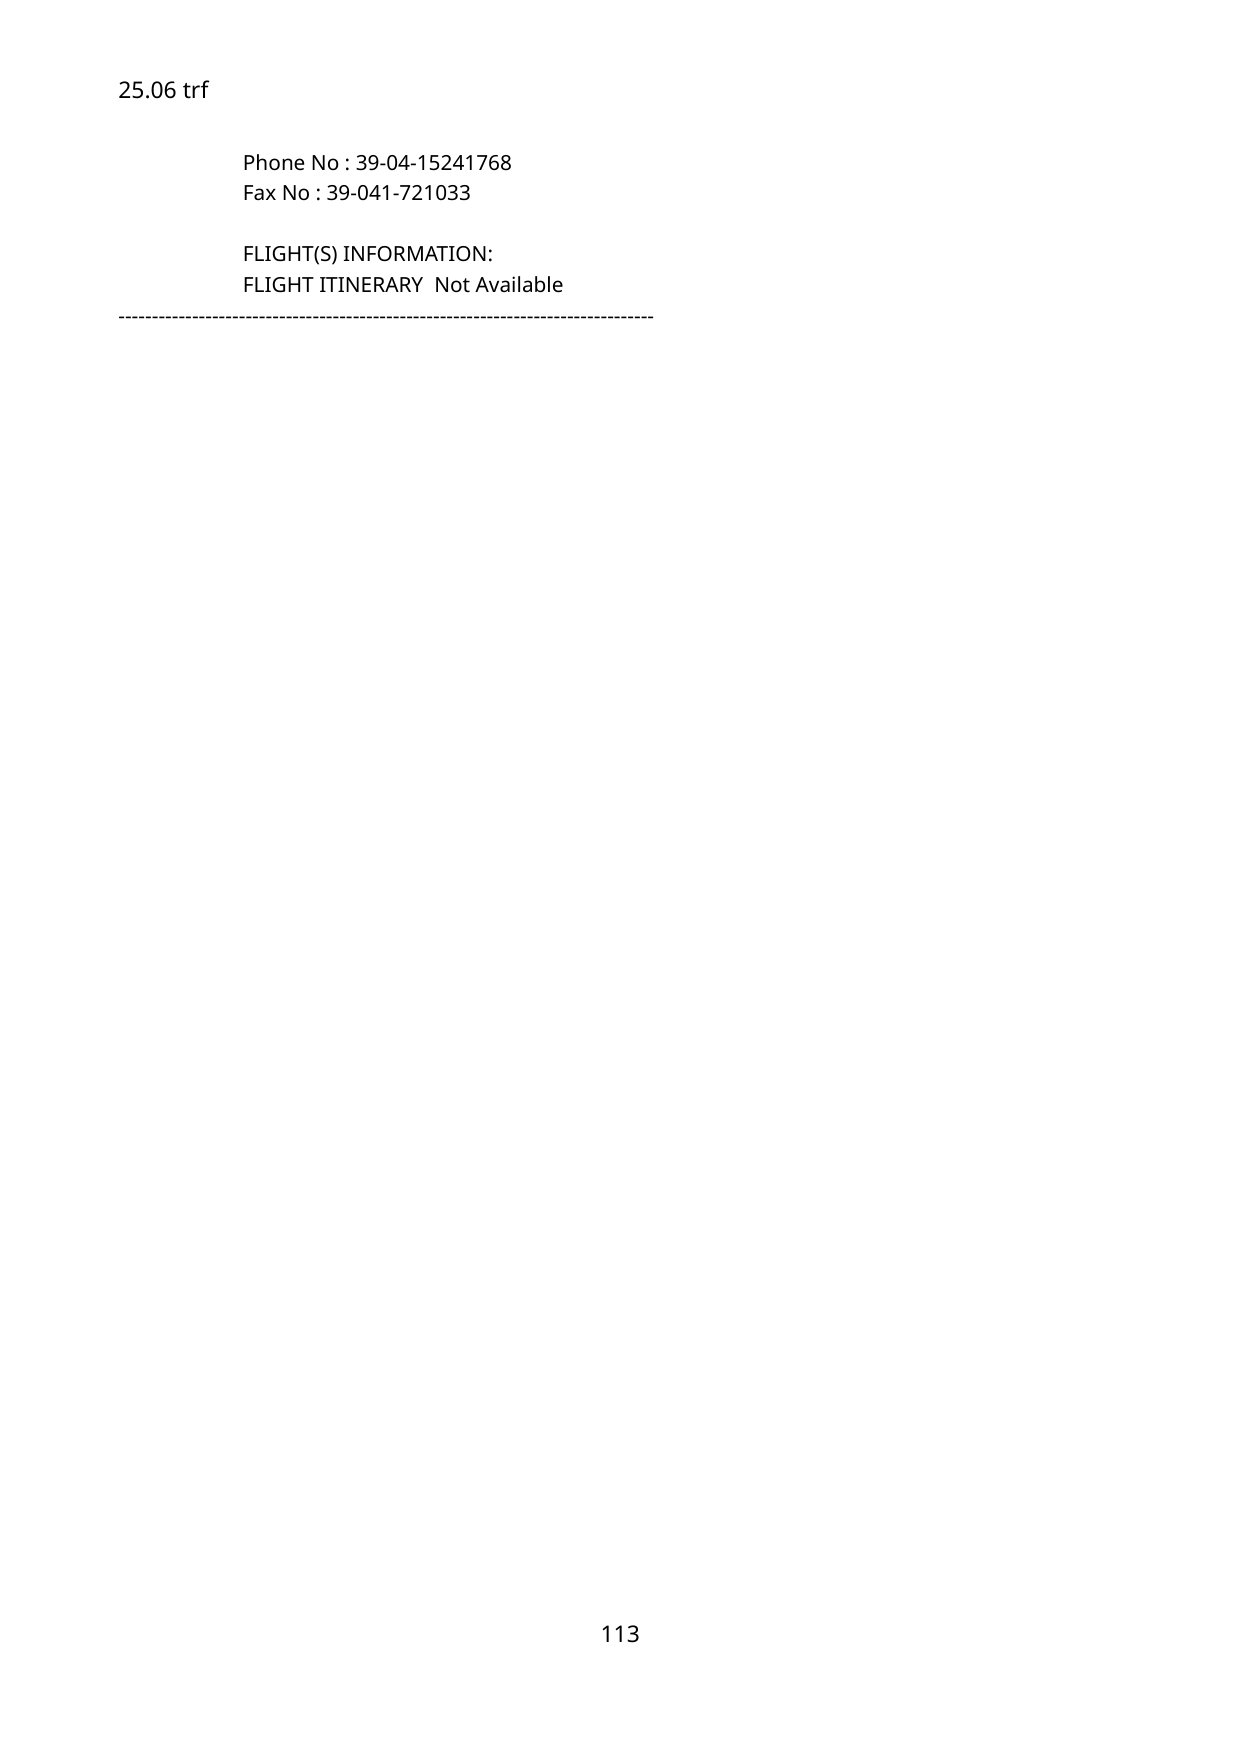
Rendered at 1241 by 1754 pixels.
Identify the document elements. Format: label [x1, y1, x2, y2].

text [118, 148, 1122, 329]
